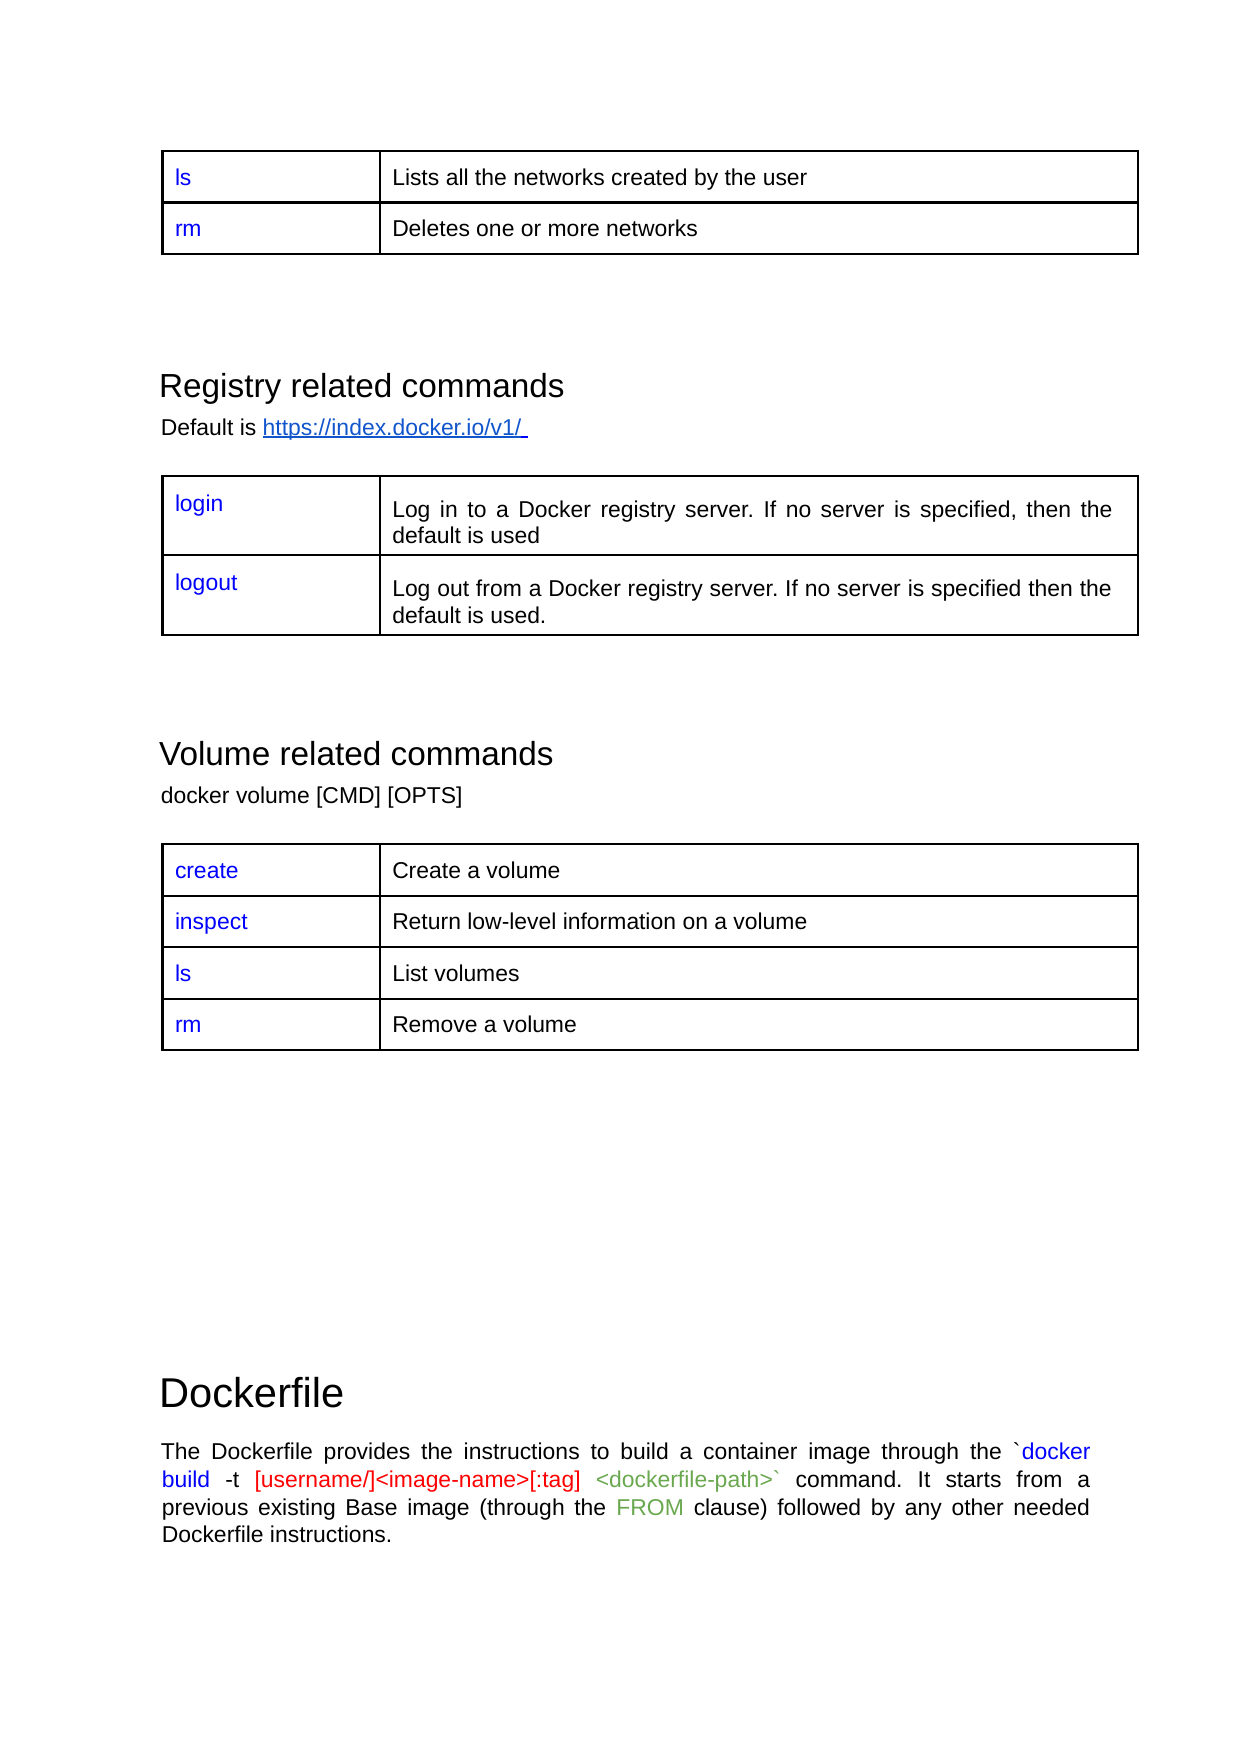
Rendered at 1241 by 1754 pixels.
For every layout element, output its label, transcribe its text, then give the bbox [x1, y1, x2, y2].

text docker volume [CMD] [OPTS] [161, 782, 1090, 808]
table_cell Lists all the networks created by the user [381, 152, 1137, 201]
table_header Create a volume [381, 845, 1137, 894]
table_cell rm [164, 1000, 379, 1049]
subtitle Volume related commands [159, 734, 1090, 772]
text The Dockerfile provides the instructions to build a container image through the `docker build -t [username/]<image-name>[:tag] <dockerfile-path>` command. It starts from a previous existing Base image (through the FROM clause) followed by any other needed Dockerfile instructions. [161, 1438, 1090, 1548]
table_cell Deletes one or more networks [381, 204, 1137, 253]
table_cell rm [164, 204, 379, 253]
text Default is https://index.docker.io/v1/ [161, 413, 1090, 440]
table_cell Log out from a Docker registry server. If no server is specified then the default is used. [381, 556, 1137, 634]
table_cell List volumes [381, 948, 1137, 997]
table_cell logout [164, 556, 379, 634]
table_cell ls [164, 948, 379, 997]
table_header login [164, 477, 379, 554]
table_cell ls [164, 152, 379, 201]
subtitle Dockerfile [159, 1368, 1090, 1416]
table_cell Remove a volume [381, 1000, 1137, 1049]
table_cell inspect [164, 897, 379, 946]
table_header create [164, 845, 379, 894]
table_cell Return low-level information on a volume [381, 897, 1137, 946]
table_header Log in to a Docker registry server. If no server is specified, then the default is used [381, 477, 1137, 554]
subtitle Registry related commands [159, 366, 1090, 404]
